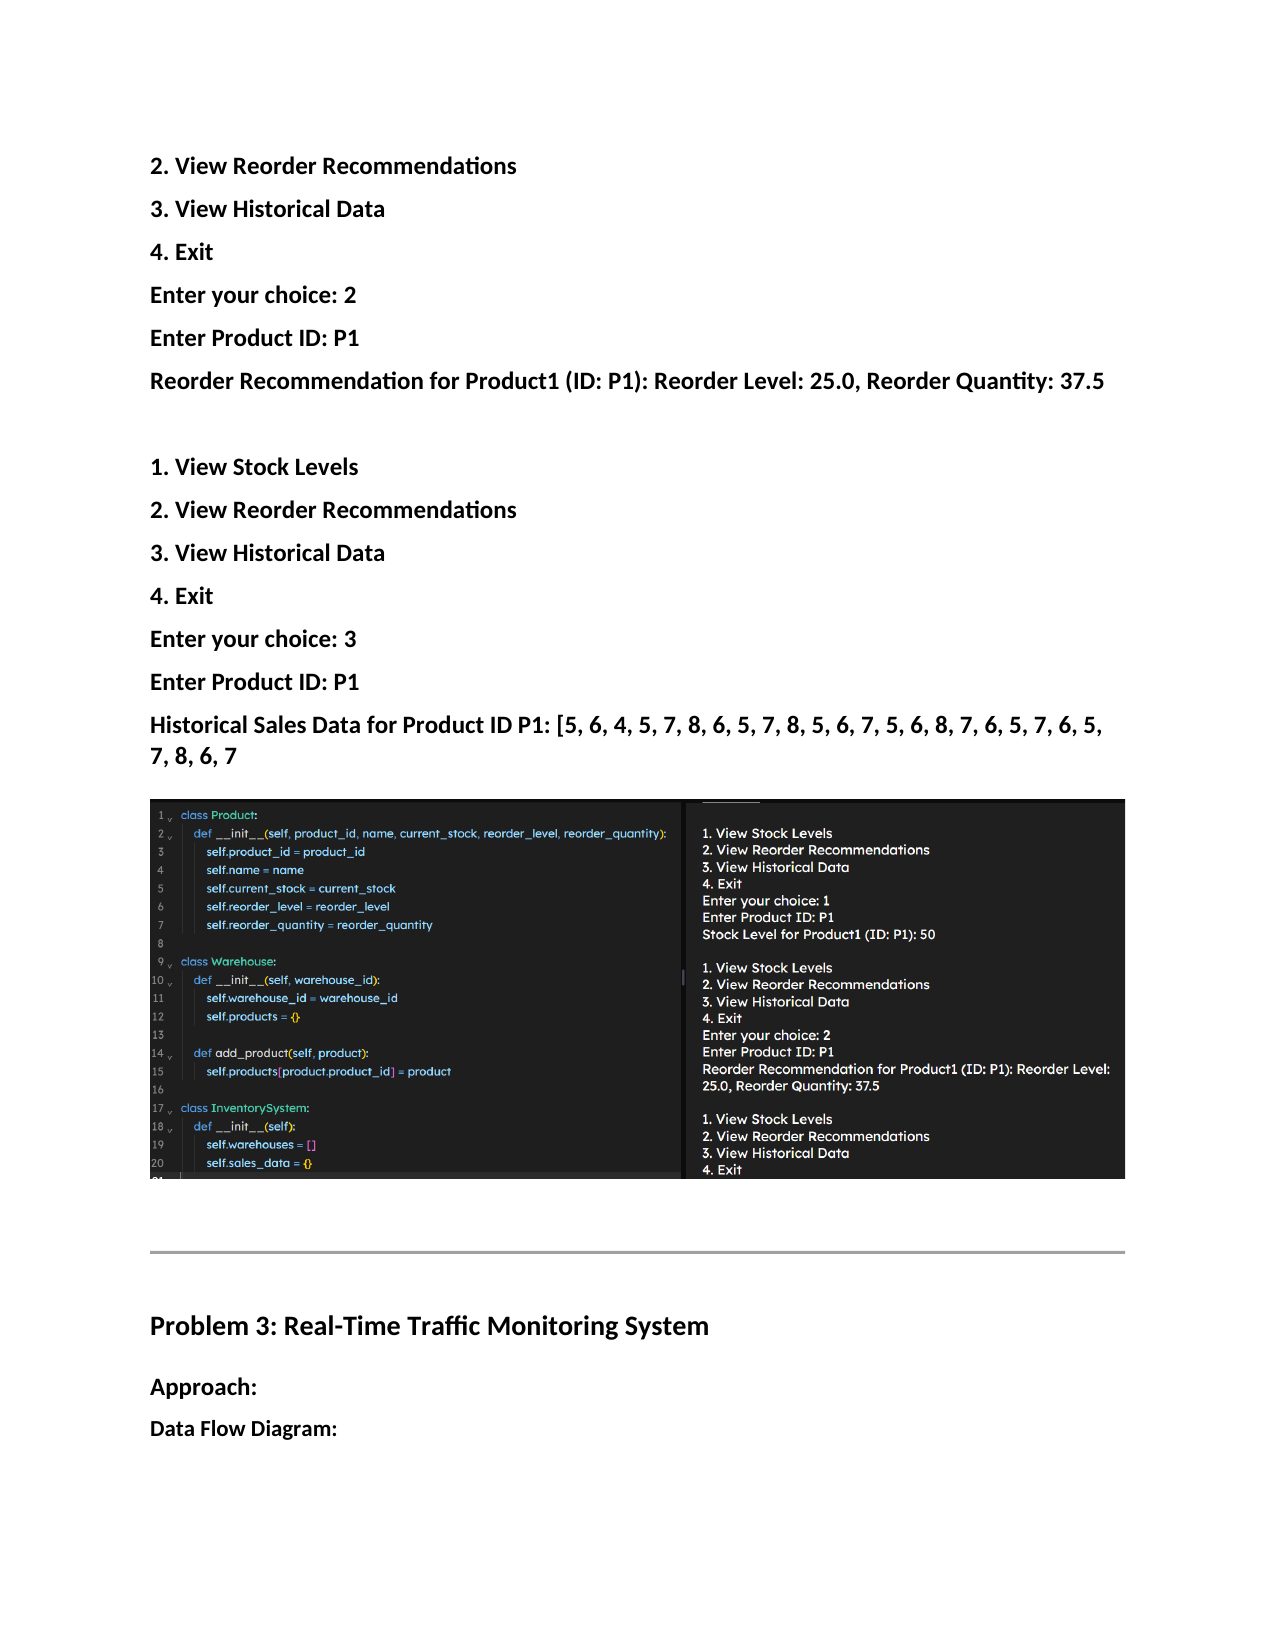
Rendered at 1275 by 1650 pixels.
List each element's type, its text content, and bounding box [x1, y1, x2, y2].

text Enter Product ID: P1 [150, 666, 1125, 697]
text 2. View Reorder Recommendations [150, 494, 1125, 525]
text 2. View Reorder Recommendations [150, 150, 1125, 181]
text Reorder Recommendation for Product1 (ID: P1): Reorder Level: 25.0, Reorder Quantity: 37.5 [150, 365, 1125, 396]
text Enter your choice: 3 [150, 623, 1125, 654]
text 4. Exit [150, 580, 1125, 611]
text 4. Exit [150, 236, 1125, 267]
text 3. View Historical Data [150, 193, 1125, 223]
text Data Flow Diagram: [150, 1414, 1125, 1443]
text Historical Sales Data for Product ID P1: [5, 6, 4, 5, 7, 8, 6, 5, 7, 8, 5, 6, 7, 5, 6, 8, 7, 6, 5, 7, 6, 5, 7, 8, 6, 7 [150, 709, 1125, 770]
text Enter your choice: 2 [150, 279, 1125, 309]
text Problem 3: Real-Time Traffic Monitoring System [150, 1308, 1125, 1342]
text 3. View Historical Data [150, 537, 1125, 568]
text Enter Product ID: P1 [150, 322, 1125, 353]
text 1. View Stock Levels [150, 451, 1125, 482]
text Approach: [150, 1372, 1125, 1402]
picture [150, 799, 1125, 1179]
